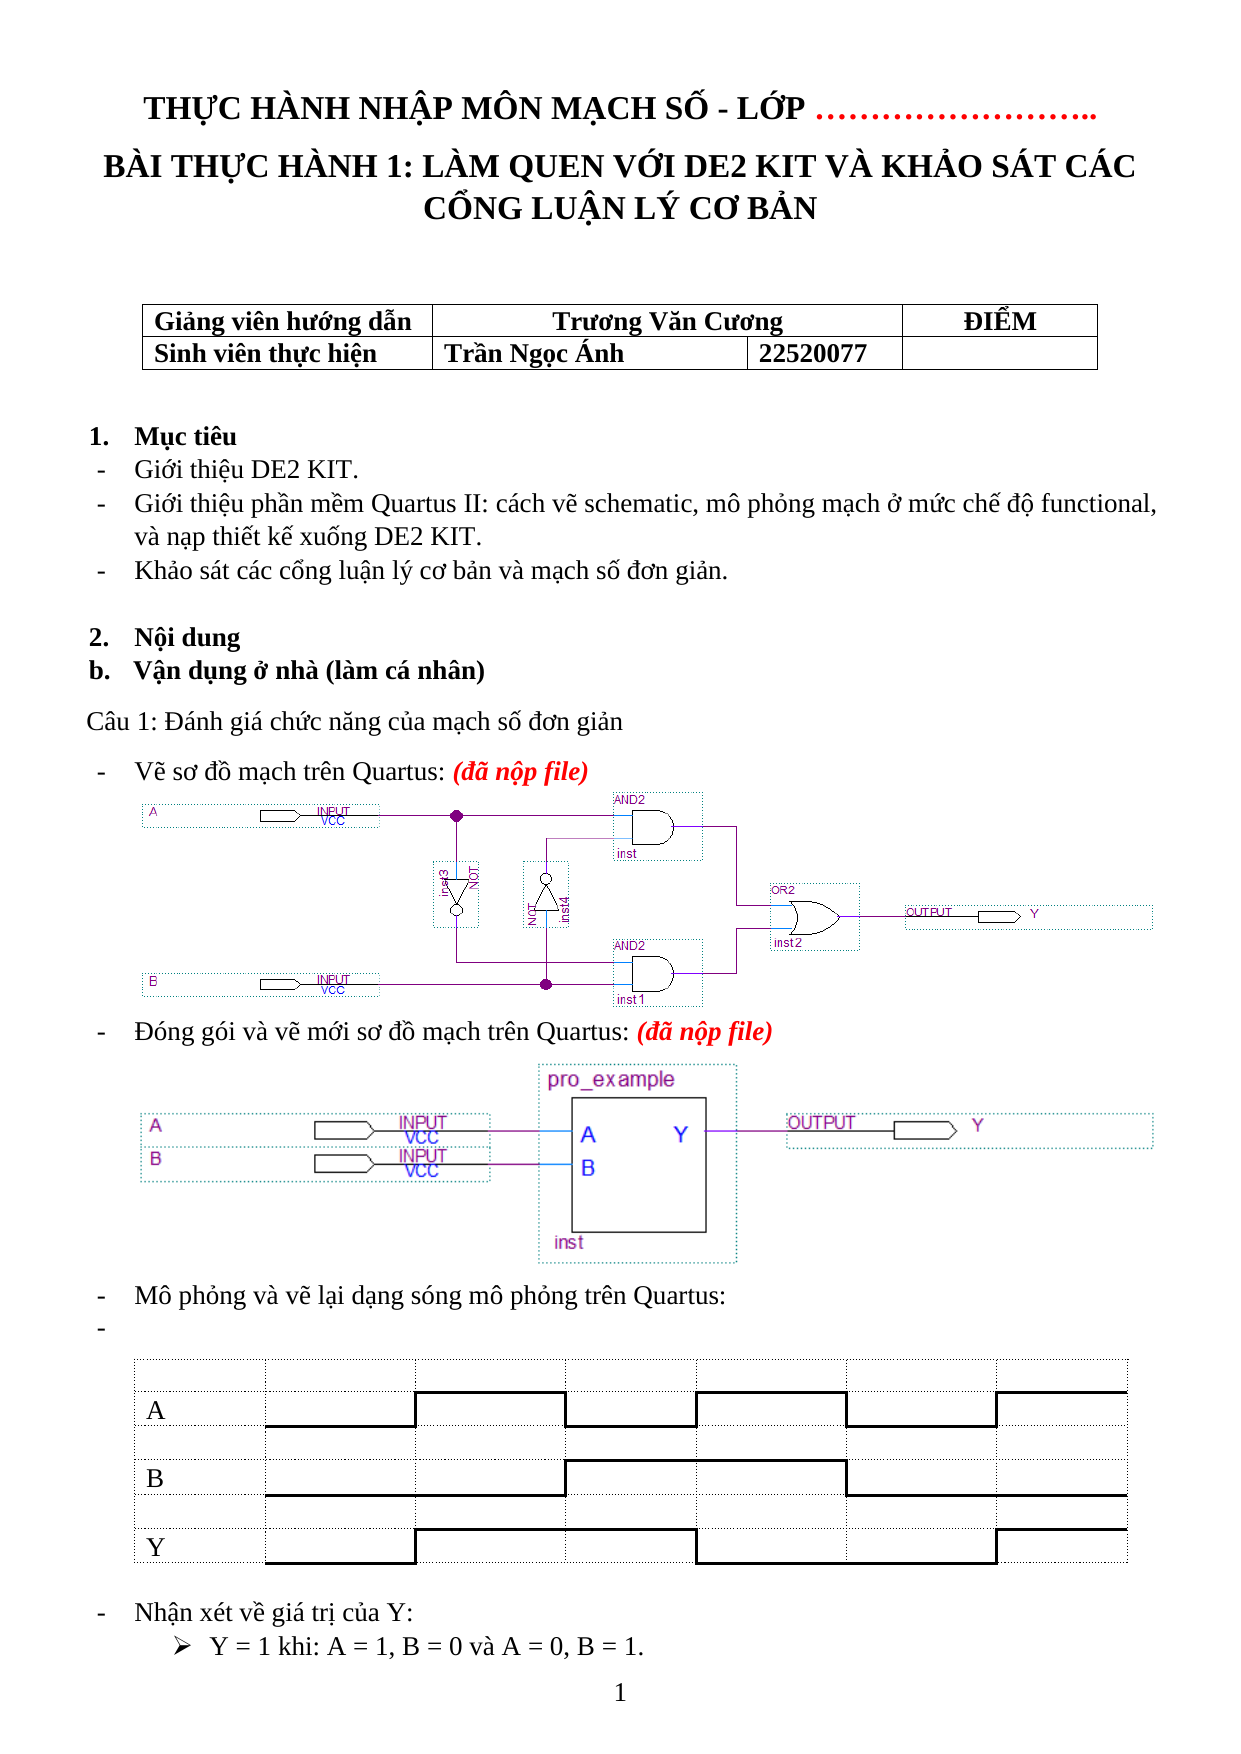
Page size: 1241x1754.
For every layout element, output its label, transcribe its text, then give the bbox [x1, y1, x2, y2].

table_cell [998, 1531, 1128, 1562]
table_cell [265, 1459, 415, 1493]
table_cell [997, 1425, 1128, 1459]
table_cell Trần Ngọc Ánh [433, 337, 747, 368]
list Đóng gói và vẽ mới sơ đồ mạch trên Quartus: (đã nộp file) [97, 1016, 1181, 1047]
table_cell [265, 1528, 414, 1562]
table_cell [565, 1428, 696, 1459]
table_cell [998, 1394, 1128, 1425]
table_cell [417, 1394, 564, 1425]
table_cell [565, 1531, 695, 1562]
list Giới thiệu DE2 KIT. [97, 453, 1181, 484]
list Mô phỏng và vẽ lại dạng sóng mô phỏng trên Quartus: [97, 1279, 1181, 1311]
table_header [696, 1359, 846, 1391]
table_header [565, 1359, 696, 1391]
table_cell [135, 1425, 265, 1459]
table_header [846, 1359, 997, 1391]
table_cell [417, 1531, 565, 1562]
table_cell [696, 1462, 845, 1493]
table_cell A [135, 1391, 265, 1425]
table_cell B [135, 1459, 265, 1493]
table_cell [415, 1497, 565, 1528]
table_cell [997, 1459, 1128, 1493]
picture [134, 788, 1158, 1014]
table_cell [415, 1425, 565, 1459]
text THỰC HÀNH NHẬP MÔN MẠCH SỐ - LỚP …………………….. [59, 89, 1181, 127]
table_cell [567, 1391, 695, 1425]
table_header [135, 1359, 265, 1391]
table_cell [997, 1497, 1128, 1528]
table_header [415, 1359, 565, 1391]
table_cell [846, 1428, 997, 1459]
table_cell [846, 1497, 997, 1528]
table_header [265, 1359, 415, 1391]
table_cell [415, 1459, 564, 1493]
table_cell [696, 1425, 846, 1459]
table_cell [696, 1494, 846, 1528]
table_cell [565, 1494, 696, 1528]
table_cell [265, 1497, 415, 1528]
table_cell [265, 1391, 414, 1425]
table_header Giảng viên hướng dẫn [143, 305, 432, 336]
list Mục tiêu [89, 420, 1181, 451]
list Giới thiệu phần mềm Quartus II: cách vẽ schematic, mô phỏng mạch ở mức chế độ functional, và nạp thiết kế xuống DE2 KIT. [97, 487, 1181, 551]
table_header Trương Văn Cương [433, 305, 902, 336]
table_cell Sinh viên thực hiện [143, 337, 432, 368]
table_cell [567, 1462, 696, 1493]
list Nội dung [89, 621, 1181, 652]
list Vẽ sơ đồ mạch trên Quartus: (đã nộp file) [97, 755, 1181, 786]
list Vận dụng ở nhà (làm cá nhân) [89, 654, 1181, 686]
table_cell [698, 1394, 845, 1425]
text BÀI THỰC HÀNH 1: LÀM QUEN VỚI DE2 KIT VÀ KHẢO SÁT CÁC CỔNG LUẬN LÝ CƠ BẢN [59, 147, 1181, 226]
text Câu 1: Đánh giá chức năng của mạch số đơn giản [59, 705, 1181, 736]
table_cell [265, 1428, 415, 1459]
table_cell [848, 1391, 995, 1425]
list Khảo sát các cổng luận lý cơ bản và mạch số đơn giản. [97, 554, 1181, 585]
list Nhận xét về giá trị của Y: [97, 1596, 1181, 1627]
list Y = 1 khi: A = 1, B = 0 và A = 0, B = 1. [172, 1630, 1181, 1661]
table_cell [846, 1528, 995, 1562]
table_cell [135, 1494, 265, 1528]
table_cell [848, 1459, 997, 1493]
picture [134, 1049, 1163, 1277]
table_cell [903, 337, 1097, 368]
table_header [997, 1359, 1128, 1391]
table_cell 22520077 [748, 337, 902, 368]
table_cell Y [135, 1528, 265, 1562]
table_header ĐIỂM [903, 305, 1097, 336]
table_cell [698, 1528, 846, 1562]
